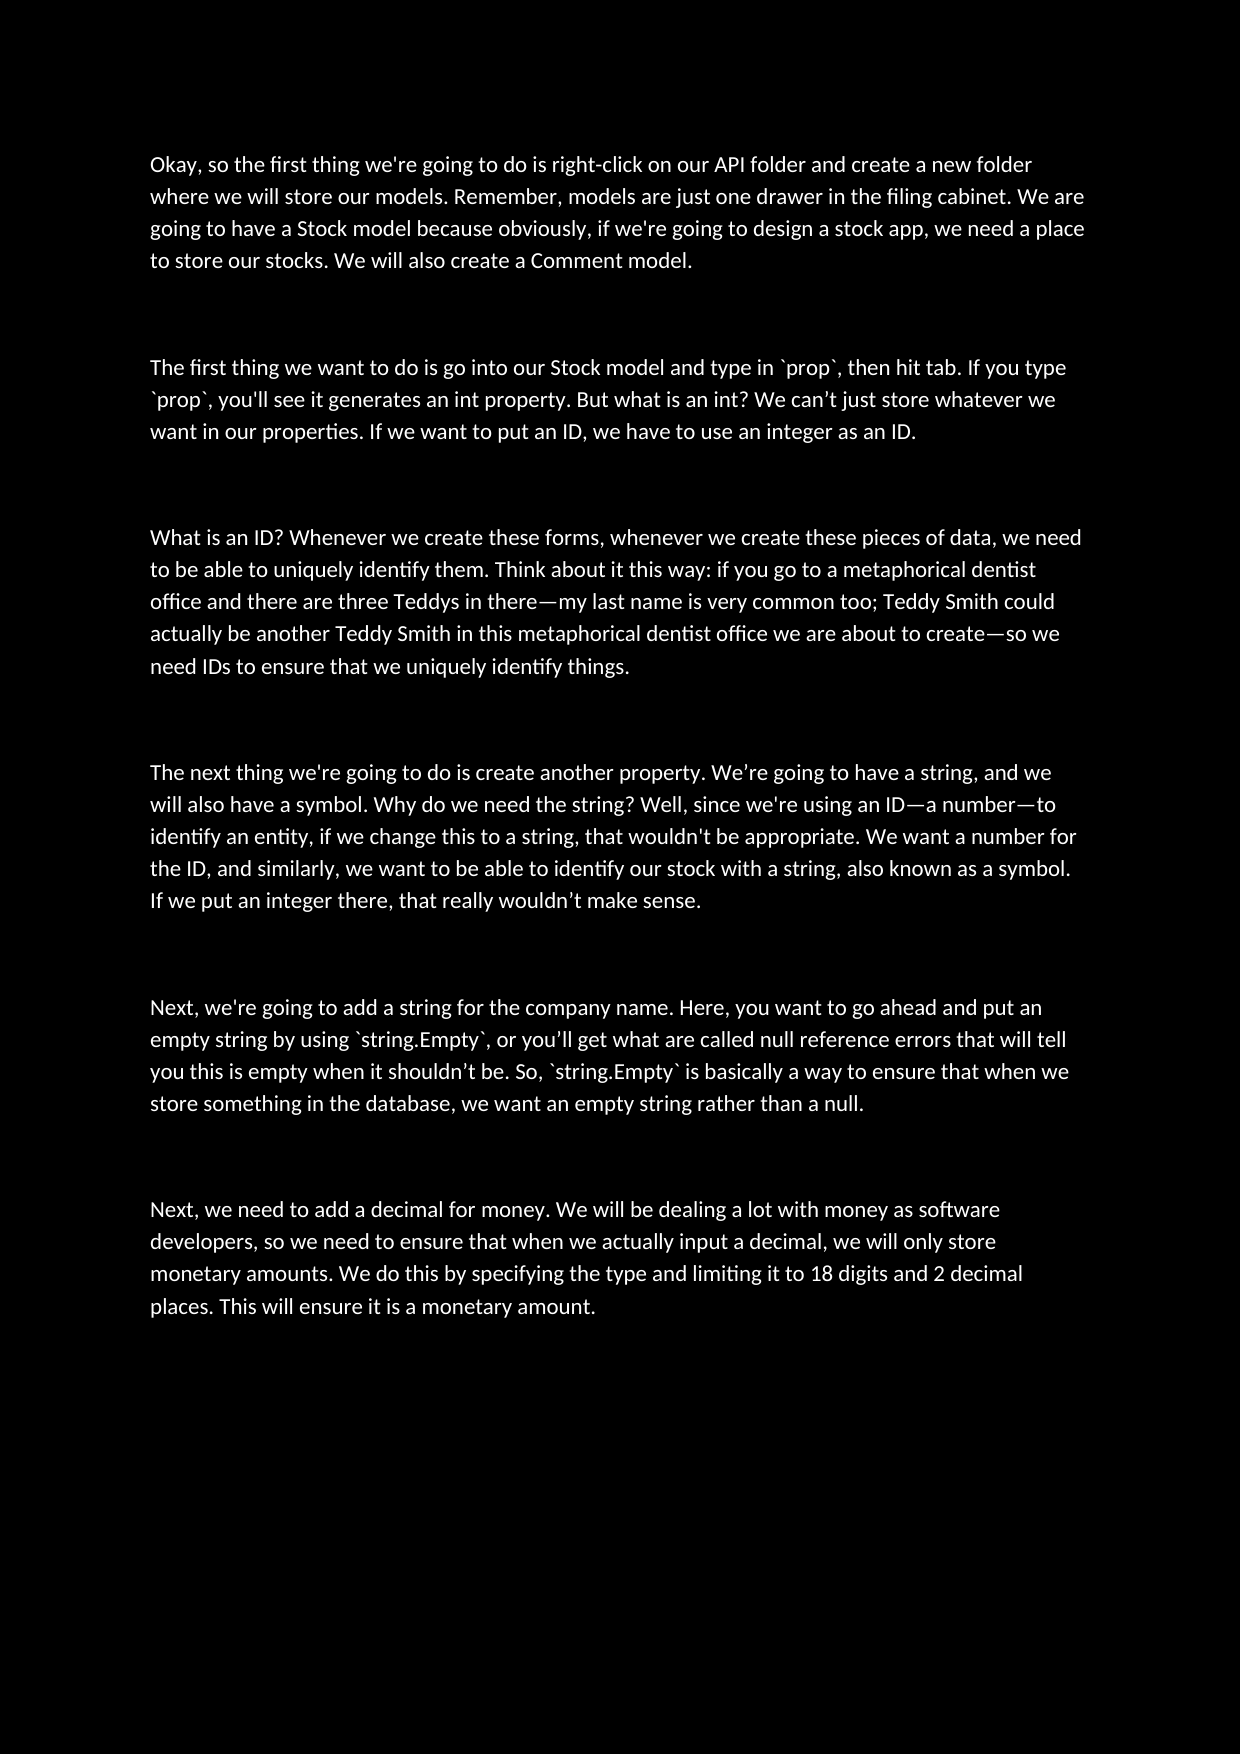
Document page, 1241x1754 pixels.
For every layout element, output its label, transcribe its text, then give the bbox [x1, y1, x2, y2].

text What is an ID? Whenever we create these forms, whenever we create these pieces of data, we need to be able to uniquely identify them. Think about it this way: if you go to a metaphorical dentist office and there are three Teddys in there—my last name is very common too; Teddy Smith could actually be another Teddy Smith in this metaphorical dentist office we are about to create—so we need IDs to ensure that we uniquely identify things. [150, 523, 1090, 680]
text Next, we're going to add a string for the company name. Here, you want to go ahead and put an empty string by using `string.Empty`, or you’ll get what are called null reference errors that will tell you this is empty when it shouldn’t be. So, `string.Empty` is basically a way to ensure that when we store something in the database, we want an empty string rather than a null. [150, 993, 1090, 1117]
text Next, we need to add a decimal for money. We will be dealing a lot with money as software developers, so we need to ensure that when we actually input a decimal, we will only store monetary amounts. We do this by specifying the type and limiting it to 18 digits and 2 decimal places. This will ensure it is a monetary amount. [150, 1195, 1090, 1320]
text The next thing we're going to do is create another property. We’re going to have a string, and we will also have a symbol. Why do we need the string? Well, since we're using an ID—a number—to identify an entity, if we change this to a string, that wouldn't be appropriate. We want a number for the ID, and similarly, we want to be able to identify our stock with a string, also known as a symbol. If we put an integer there, that really wouldn’t make sense. [150, 758, 1090, 914]
text The first thing we want to do is go into our Stock model and type in `prop`, then hit tab. If you type `prop`, you'll see it generates an int property. But what is an int? We can’t just store whatever we want in our properties. If we want to put an ID, we have to use an integer as an ID. [150, 353, 1090, 445]
text Okay, so the first thing we're going to do is right-click on our API folder and create a new folder where we will store our models. Remember, models are just one drawer in the filing cabinet. We are going to have a Stock model because obviously, if we're going to design a stock app, we need a place to store our stocks. We will also create a Comment model. [150, 150, 1090, 274]
